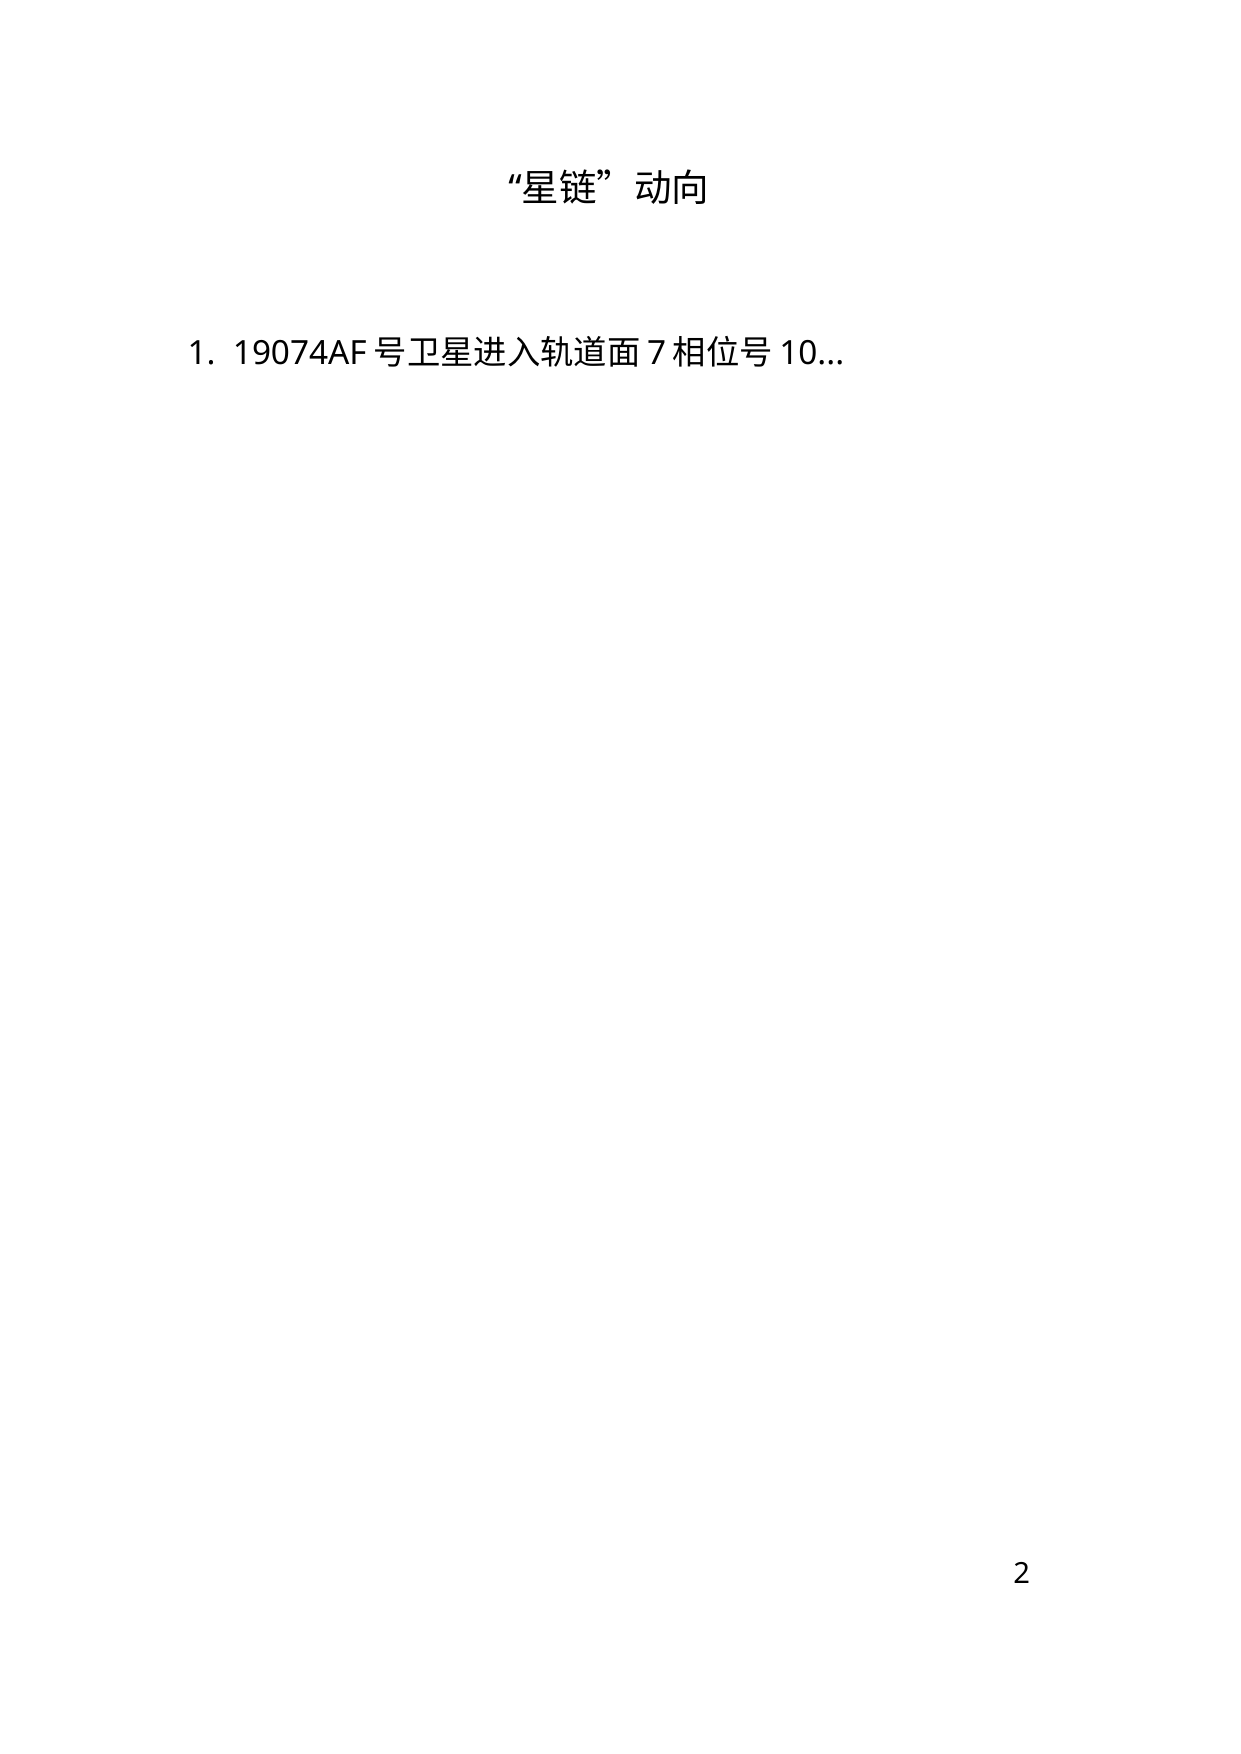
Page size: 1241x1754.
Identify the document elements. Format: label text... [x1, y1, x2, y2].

text “星链”动向 [187, 152, 1029, 217]
text 1. 19074AF号卫星进入轨道面7相位号10... [187, 317, 1053, 447]
